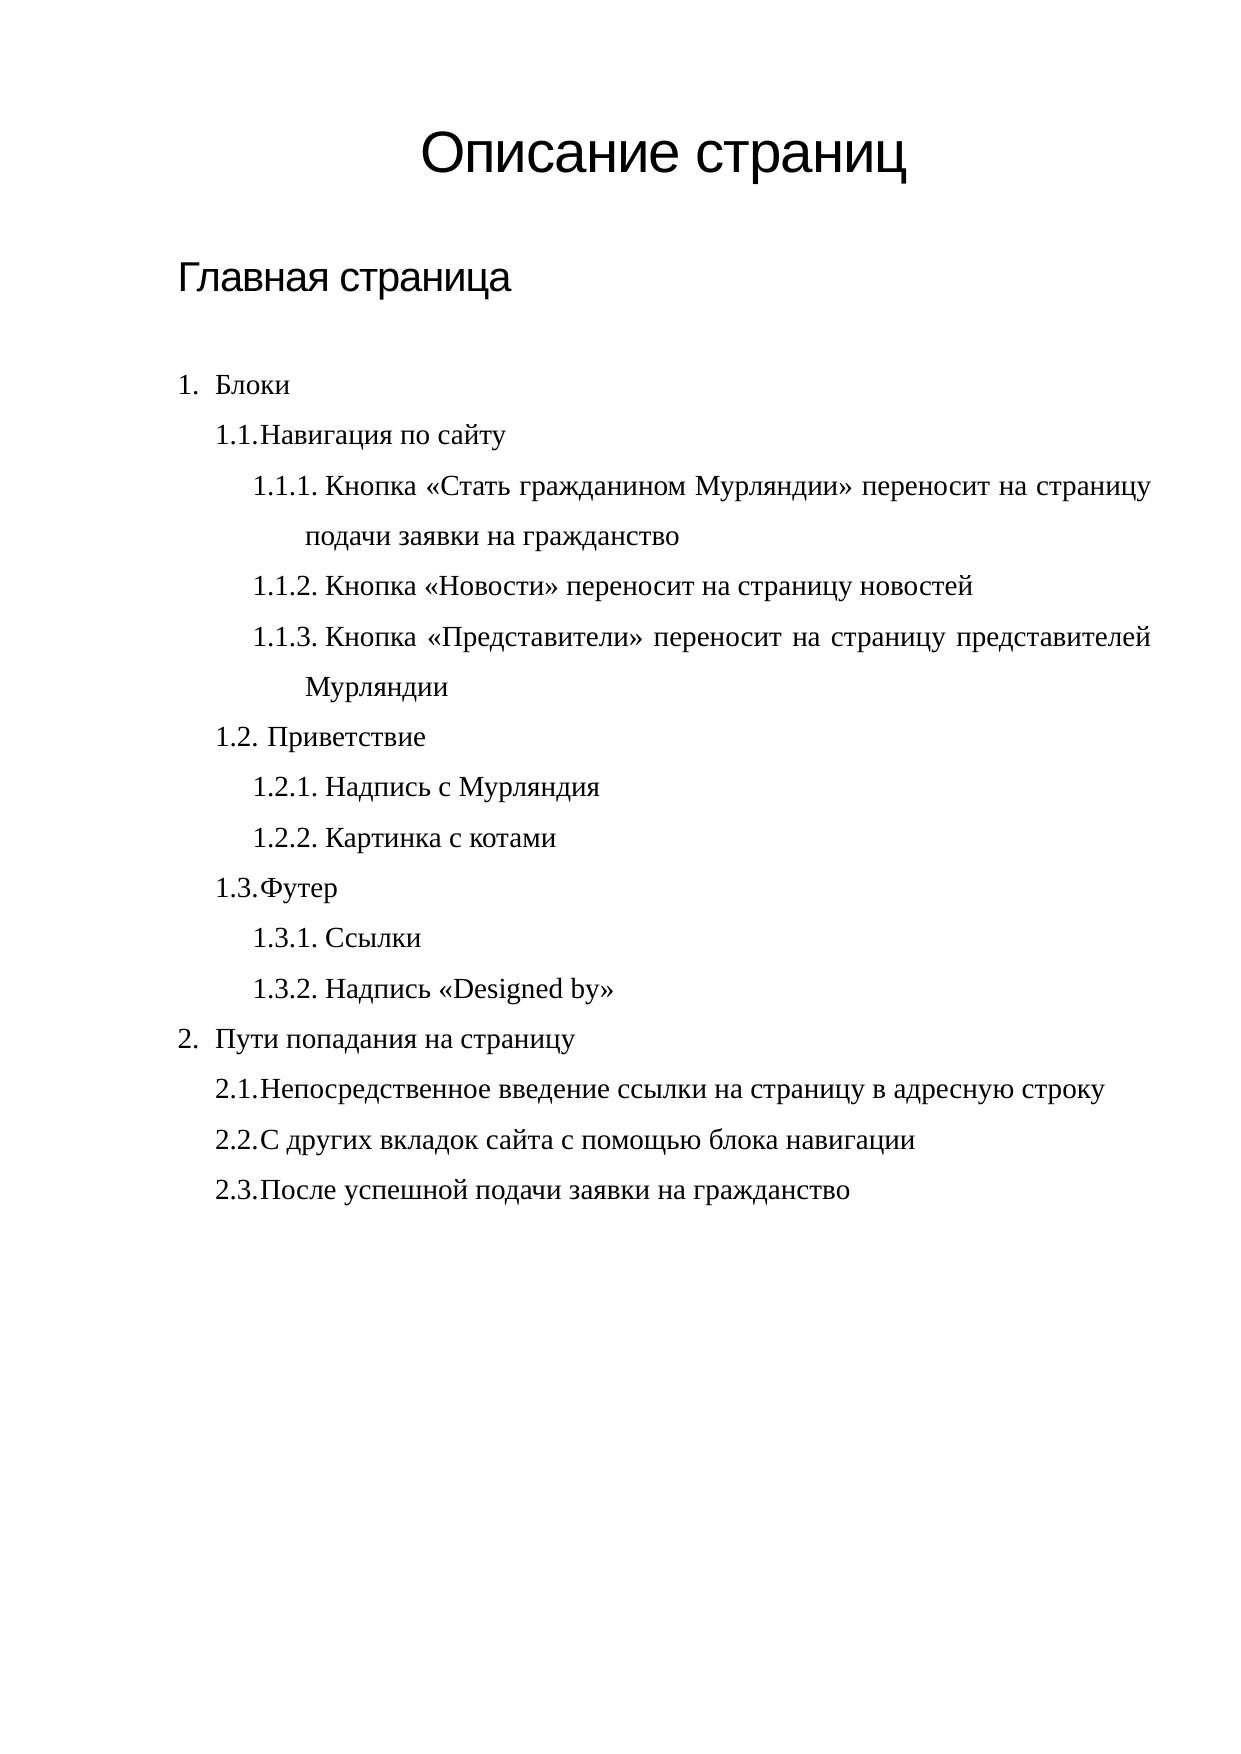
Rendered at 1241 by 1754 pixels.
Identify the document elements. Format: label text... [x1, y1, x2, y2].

list Футер [215, 870, 1152, 904]
list После успешной подачи заявки на гражданство [215, 1172, 1152, 1206]
list Надпись с Мурляндия [252, 769, 1152, 803]
list С других вкладок сайта с помощью блока навигации [215, 1122, 1152, 1155]
list Надпись «Designed by» [252, 971, 1152, 1004]
list Блоки [177, 367, 1152, 401]
title Описание страниц [177, 118, 1152, 185]
title Главная страница [177, 252, 1152, 300]
list Приветствие [215, 719, 1152, 753]
list Ссылки [252, 921, 1152, 954]
list Пути попадания на страницу [177, 1021, 1152, 1055]
list Кнопка «Представители» переносит на страницу представителей Мурляндии [252, 619, 1152, 702]
list Картинка с котами [252, 820, 1152, 853]
list Навигация по сайту [215, 417, 1152, 451]
list Кнопка «Стать гражданином Мурляндии» переносит на страницу подачи заявки на гражданство [252, 468, 1152, 552]
list Непосредственное введение ссылки на страницу в адресную строку [215, 1071, 1152, 1105]
list Кнопка «Новости» переносит на страницу новостей [252, 568, 1152, 602]
